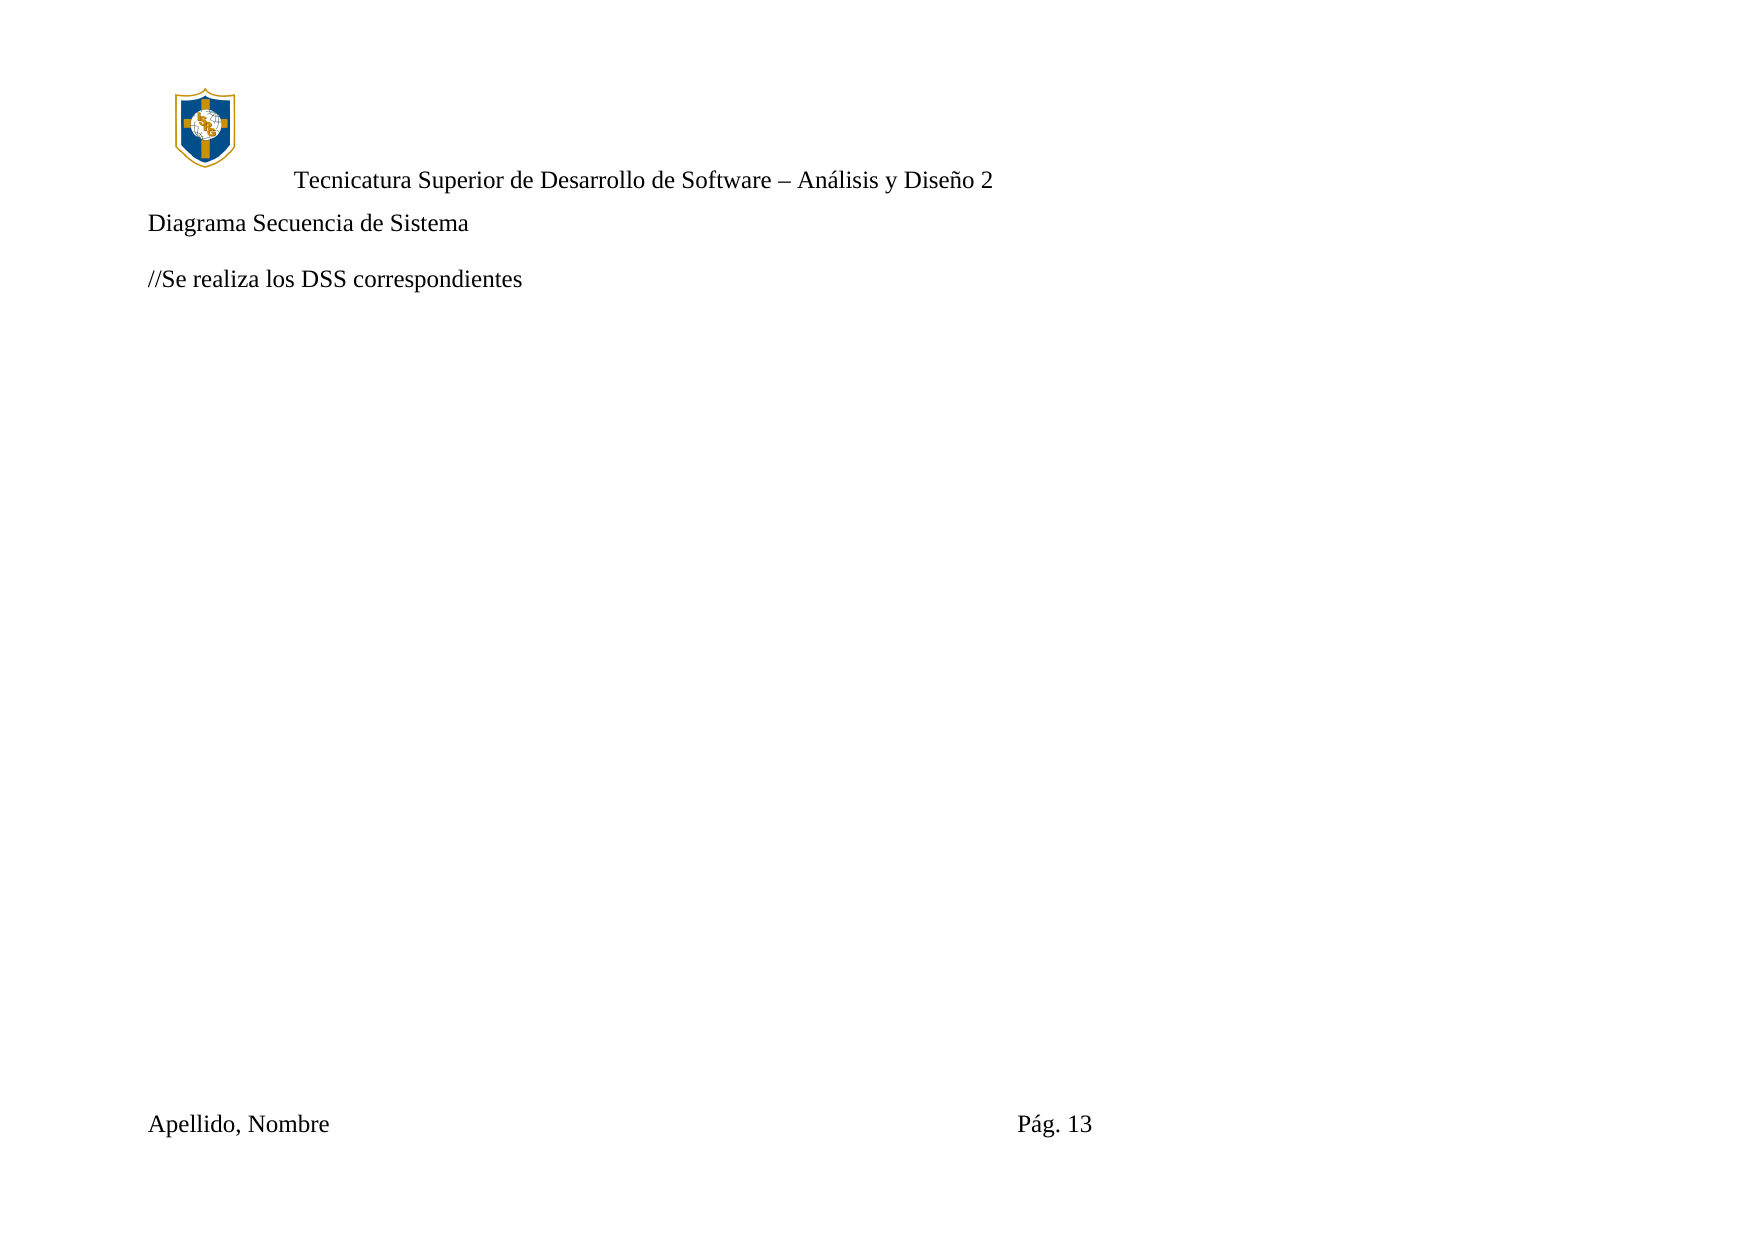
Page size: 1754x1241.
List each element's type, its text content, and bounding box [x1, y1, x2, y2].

text //Se realiza los DSS correspondientes [148, 264, 1606, 293]
picture [147, 73, 263, 189]
text Diagrama Secuencia de Sistema [148, 208, 1606, 237]
